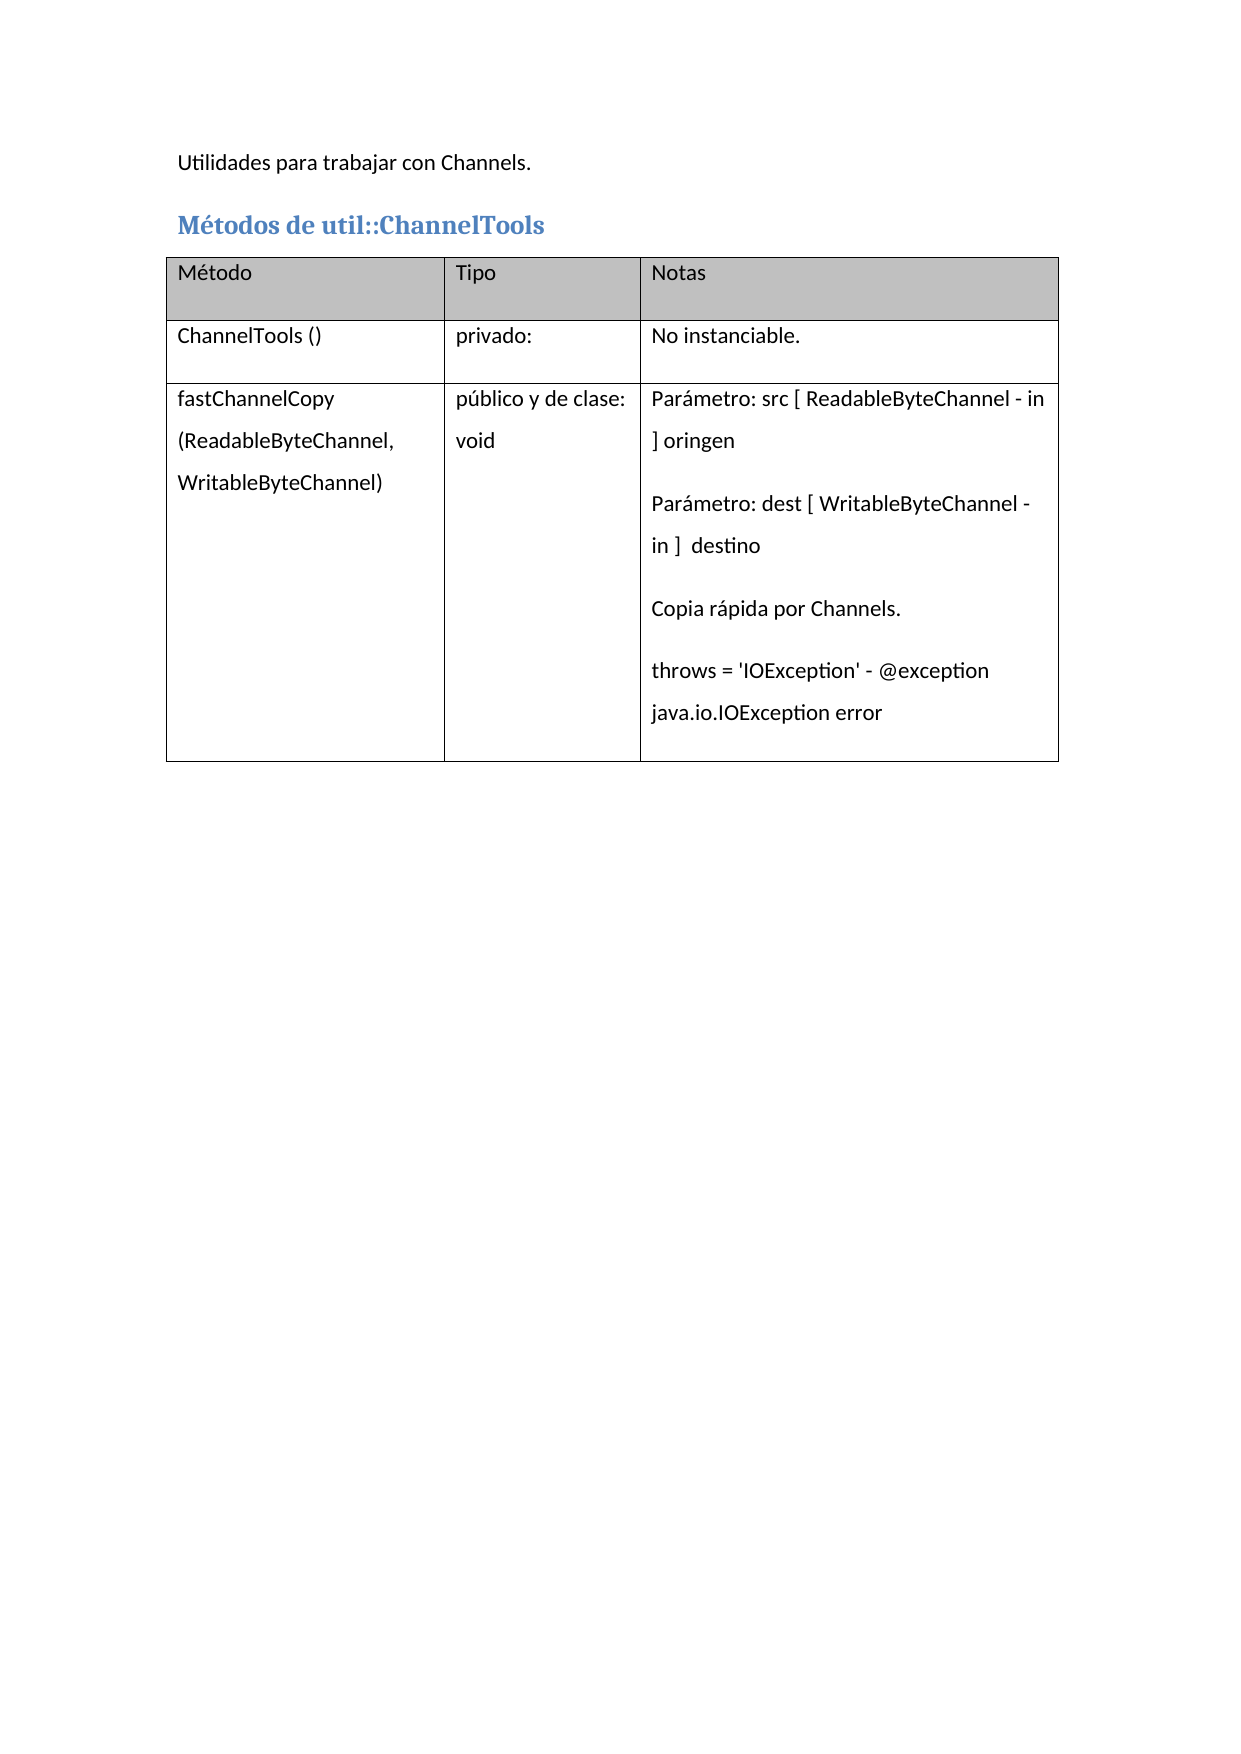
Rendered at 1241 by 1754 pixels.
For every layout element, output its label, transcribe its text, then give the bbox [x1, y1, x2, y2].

table_cell No instanciable. [641, 321, 1058, 383]
text Utilidades para trabajar con Channels. [177, 148, 1063, 176]
table_header Notas [641, 258, 1058, 320]
table_header Tipo [445, 258, 640, 320]
table_cell fastChannelCopy (ReadableByteChannel, WritableByteChannel) [167, 384, 444, 761]
table_cell Parámetro: src [ ReadableByteChannel - in ] oringen Parámetro: dest [ WritableByteChannel - in ] destino Copia rápida por Channels. throws = 'IOException' - @exception java.io.IOException error [641, 384, 1058, 761]
table_cell público y de clase: void [445, 384, 640, 761]
table_header Método [167, 258, 444, 320]
table_cell privado: [445, 321, 640, 383]
subtitle Métodos de util::ChannelTools [177, 210, 1063, 242]
table_cell ChannelTools () [167, 321, 444, 383]
